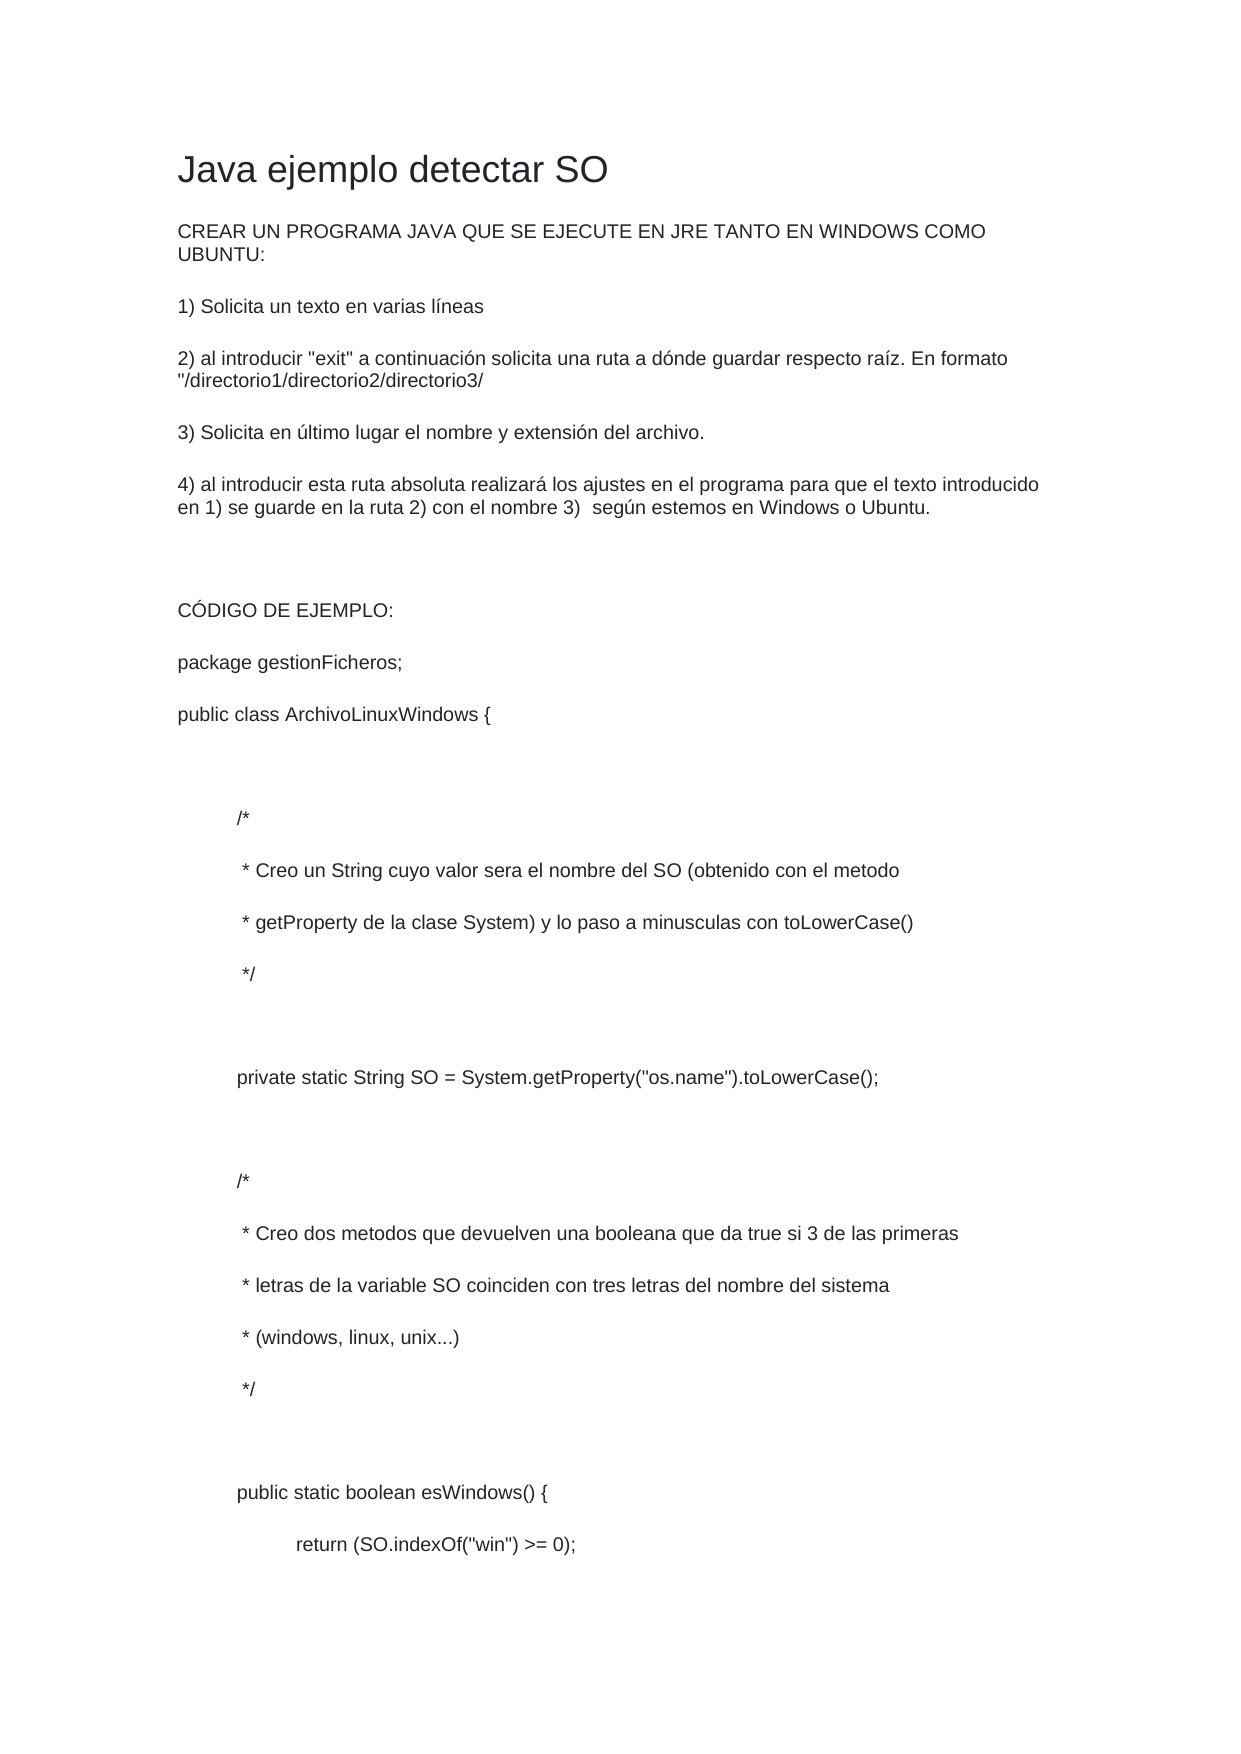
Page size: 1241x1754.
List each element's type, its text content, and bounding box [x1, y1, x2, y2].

text Java ejemplo detectar SO [177, 148, 1063, 191]
text 4) al introducir esta ruta absoluta realizará los ajustes en el programa para que el texto introducido en 1) se guarde en la ruta 2) con el nombre 3) según estemos en Windows o Ubuntu. [177, 473, 1063, 518]
text * getProperty de la clase System) y lo paso a minusculas con toLowerCase() [177, 911, 1063, 933]
text CREAR UN PROGRAMA JAVA QUE SE EJECUTE EN JRE TANTO EN WINDOWS COMO UBUNTU: [177, 220, 1063, 265]
text * letras de la variable SO coinciden con tres letras del nombre del sistema [177, 1274, 1063, 1296]
text * Creo un String cuyo valor sera el nombre del SO (obtenido con el metodo [177, 859, 1063, 881]
text CÓDIGO DE EJEMPLO: [177, 599, 1063, 622]
text 2) al introducir "exit" a continuación solicita una ruta a dónde guardar respecto raíz. En formato "/directorio1/directorio2/directorio3/ [177, 346, 1063, 392]
text */ [177, 1377, 1063, 1400]
text /* [177, 1170, 1063, 1193]
text */ [177, 962, 1063, 985]
text public class ArchivoLinuxWindows { [177, 703, 1063, 726]
text * Creo dos metodos que devuelven una booleana que da true si 3 de las primeras [177, 1222, 1063, 1244]
text return (SO.indexOf("win") >= 0); [177, 1533, 1063, 1556]
text 3) Solicita en último lugar el nombre y extensión del archivo. [177, 421, 1063, 444]
text package gestionFicheros; [177, 651, 1063, 674]
text public static boolean esWindows() { [177, 1481, 1063, 1504]
text private static String SO = System.getProperty("os.name").toLowerCase(); [177, 1066, 1063, 1089]
text * (windows, linux, unix...) [177, 1326, 1063, 1348]
text /* [177, 807, 1063, 829]
text 1) Solicita un texto en varias líneas [177, 294, 1063, 317]
